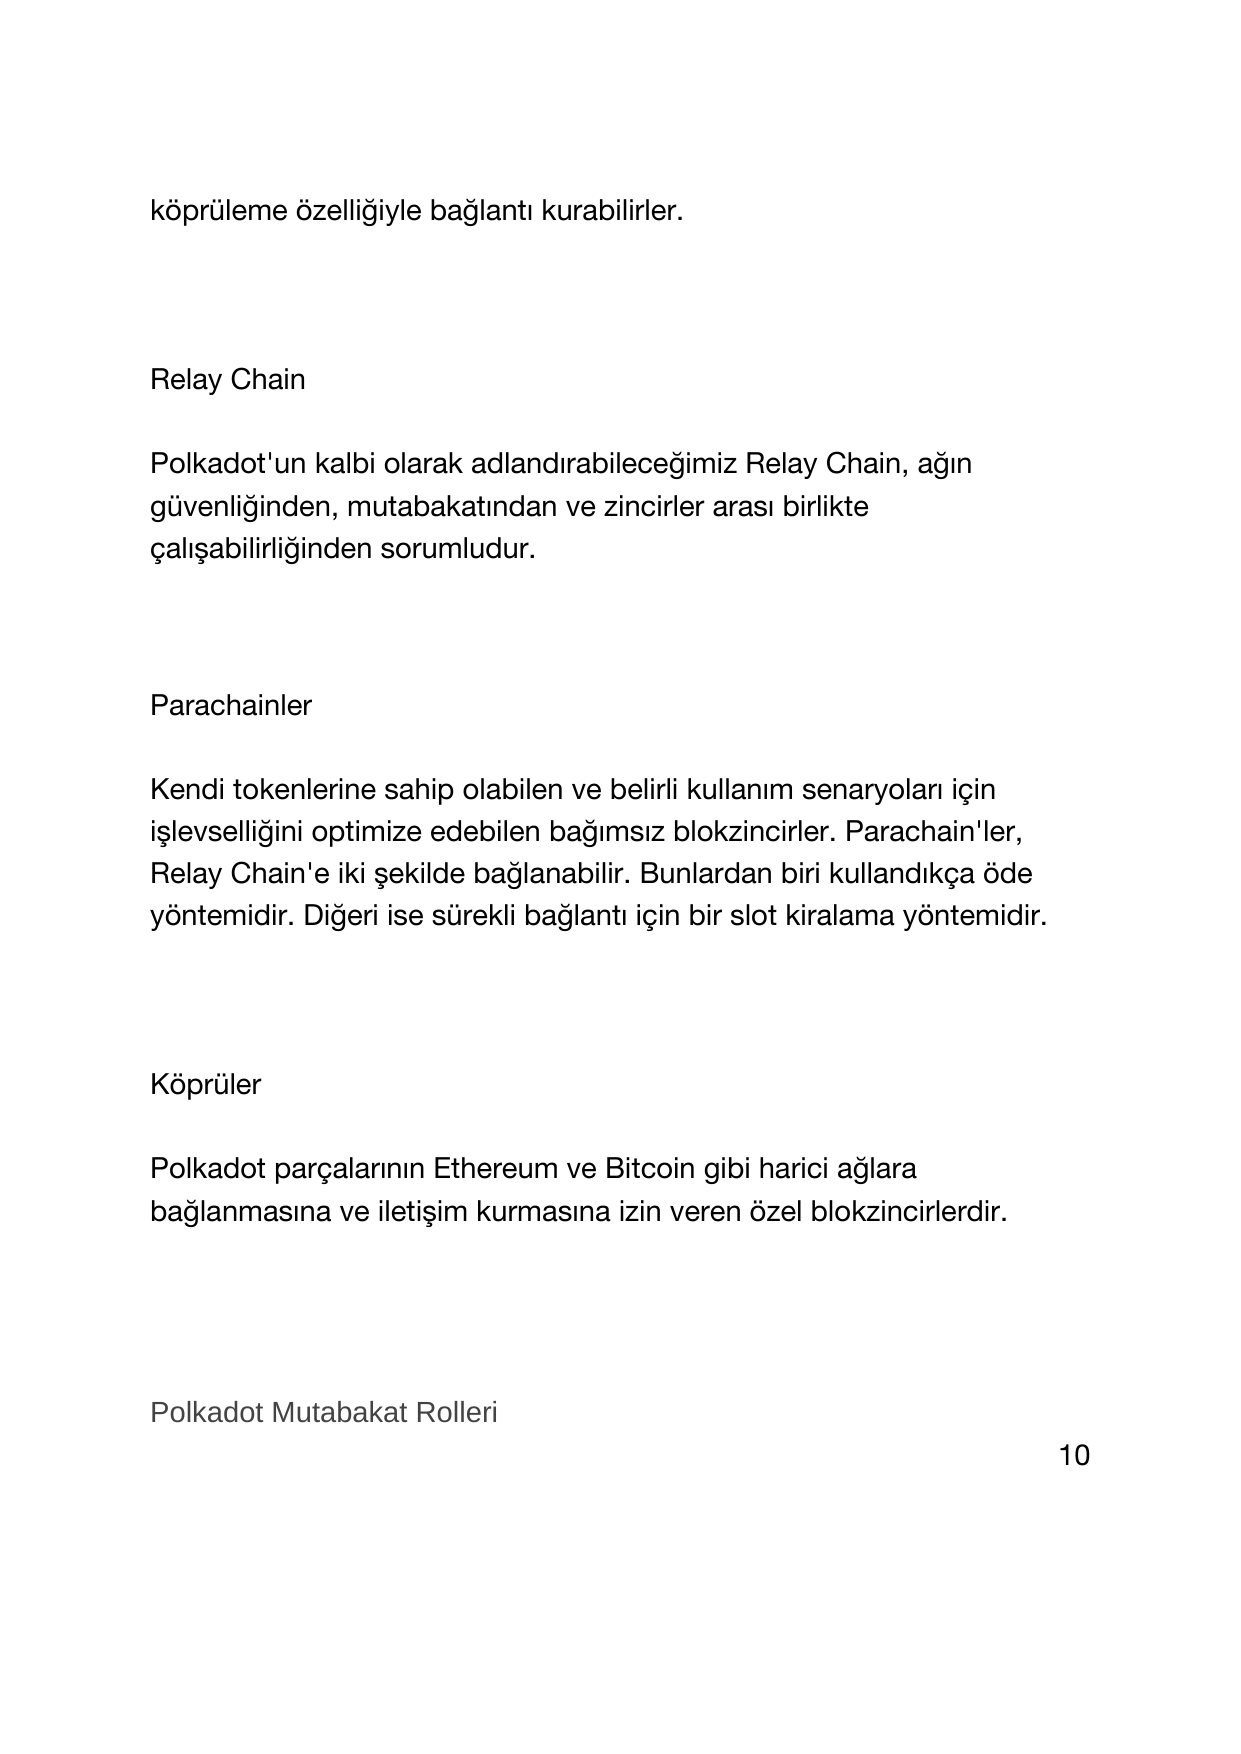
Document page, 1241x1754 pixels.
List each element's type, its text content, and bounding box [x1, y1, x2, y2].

text Polkadot'un kalbi olarak adlandırabileceğimiz Relay Chain, ağın güvenliğinden, mutabakatından ve zincirler arası birlikte çalışabilirliğinden sorumludur. [150, 445, 1090, 566]
text Kendi tokenlerine sahip olabilen ve belirli kullanım senaryoları için işlevselliğini optimize edebilen bağımsız blokzincirler. Parachain'ler, Relay Chain'e iki şekilde bağlanabilir. Bunlardan biri kullandıkça öde yöntemidir. Diğeri ise sürekli bağlantı için bir slot kiralama yöntemidir. [150, 771, 1090, 934]
text Relay Chain [150, 361, 1090, 398]
text 10 [150, 1437, 1090, 1473]
text Polkadot parçalarının Ethereum ve Bitcoin gibi harici ağlara bağlanmasına ve iletişim kurmasına izin veren özel blokzincirlerdir. [150, 1151, 1090, 1229]
subtitle Polkadot Mutabakat Rolleri [150, 1395, 1090, 1428]
text Parachainler [150, 686, 1090, 723]
text köprüleme özelliğiyle bağlantı kurabilirler. [150, 192, 1090, 229]
text Köprüler [150, 1066, 1090, 1103]
